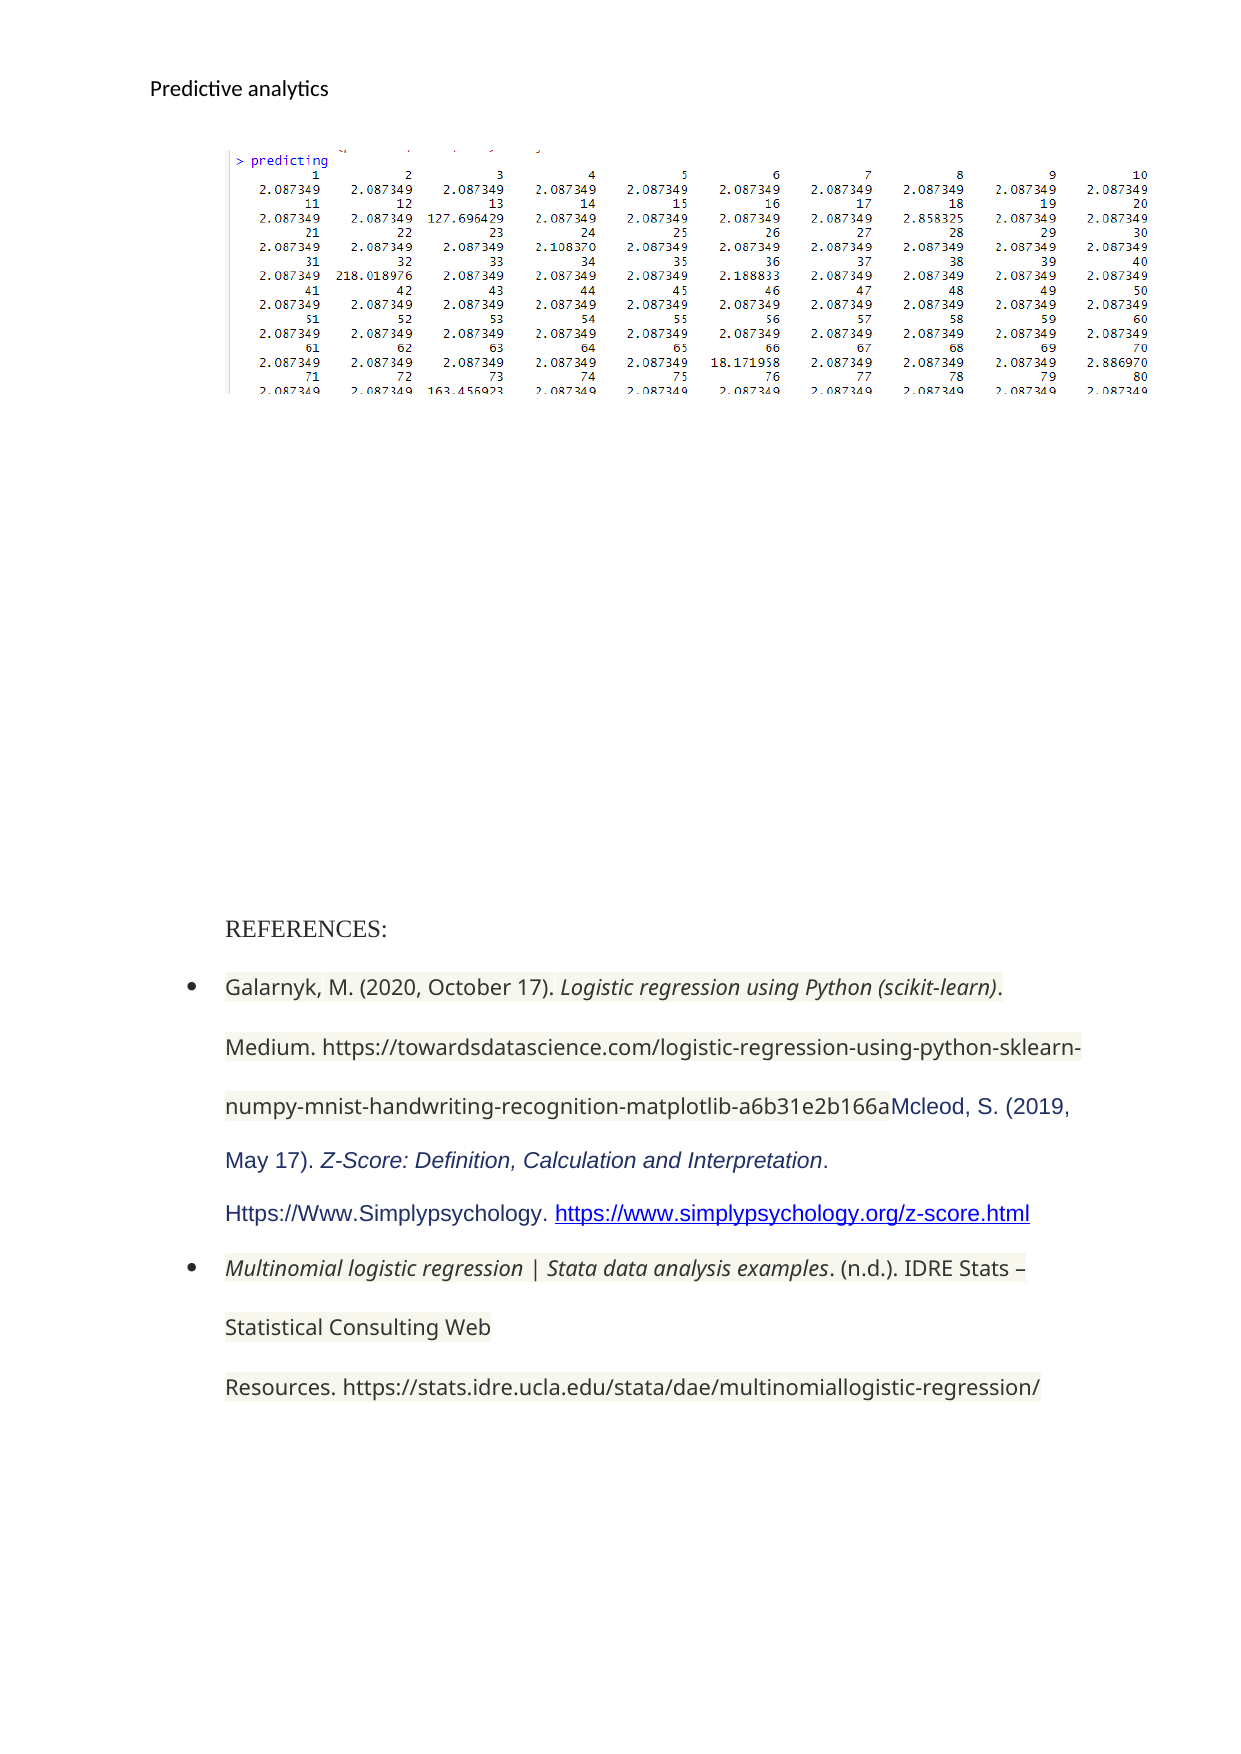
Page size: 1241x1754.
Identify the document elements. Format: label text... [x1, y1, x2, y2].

list REFERENCES: [225, 914, 1090, 943]
list Multinomial logistic regression | Stata data analysis examples. (n.d.). IDRE Stats – Statistical Consulting Web Resources. https://stats.idre.ucla.edu/stata/dae/multinomiallogistic-regression/ [187, 1253, 1090, 1402]
list Galarnyk, M. (2020, October 17). Logistic regression using Python (scikit-learn). Medium. https://towardsdatascience.com/logistic-regression-using-python-sklearn-numpy-mnist-handwriting-recognition-matplotlib-a6b31e2b166aMcleod, S. (2019, May 17). Z-Score: Definition, Calculation and Interpretation. Https://Www.Simplypsychology. https://www.simplypsychology.org/z-score.html [187, 972, 1090, 1226]
picture [225, 150, 1166, 394]
